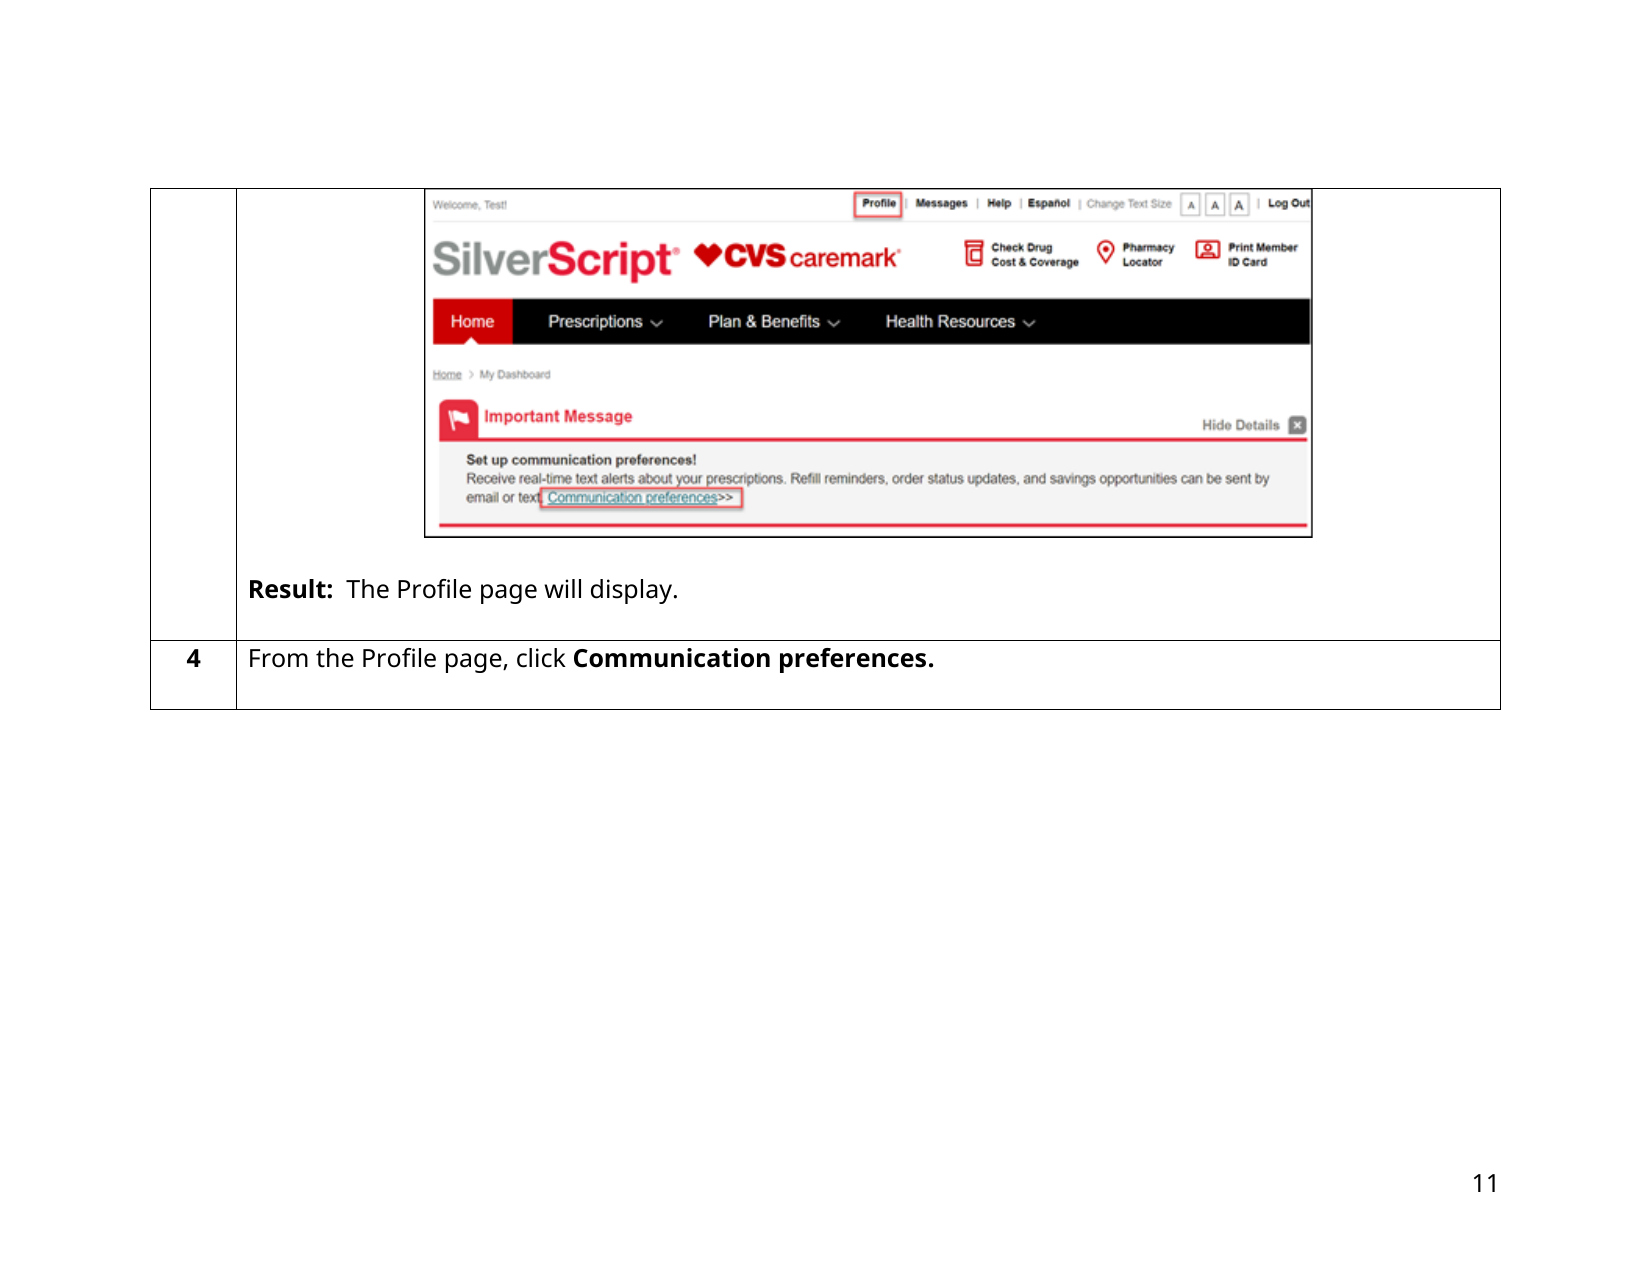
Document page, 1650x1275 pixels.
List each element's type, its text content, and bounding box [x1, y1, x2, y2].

picture [424, 188, 1313, 538]
table_cell From the Profile page, click Communication preferences. [237, 641, 1500, 709]
table_cell 4 [151, 641, 236, 709]
table_cell From Caremark.com, click Profile at the top of the page. Result: The Profile page will display. [237, 189, 1500, 640]
table_cell 3 [151, 189, 236, 640]
